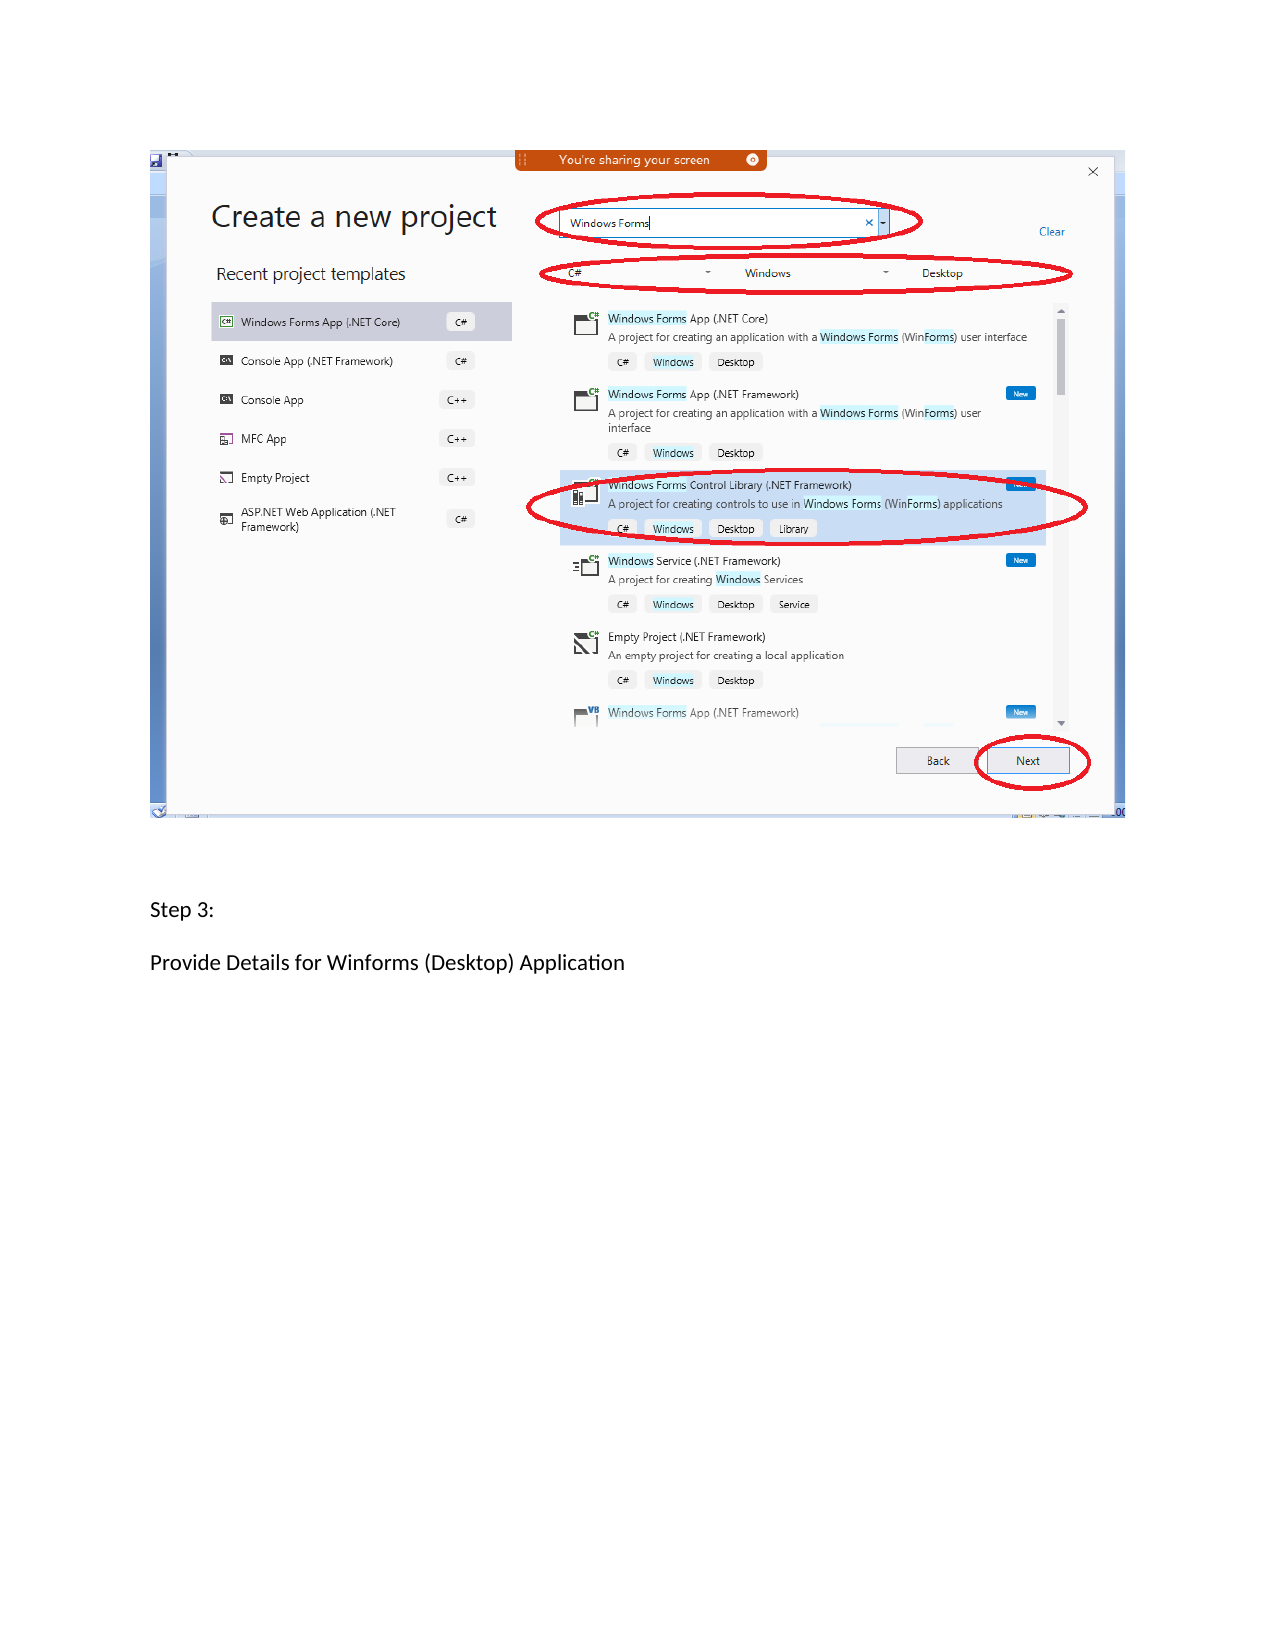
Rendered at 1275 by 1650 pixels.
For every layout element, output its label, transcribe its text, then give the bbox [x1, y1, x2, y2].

text Provide Details for Winforms (Desktop) Application [150, 948, 1125, 976]
text Step 3: [150, 895, 1125, 923]
picture [150, 150, 1125, 818]
